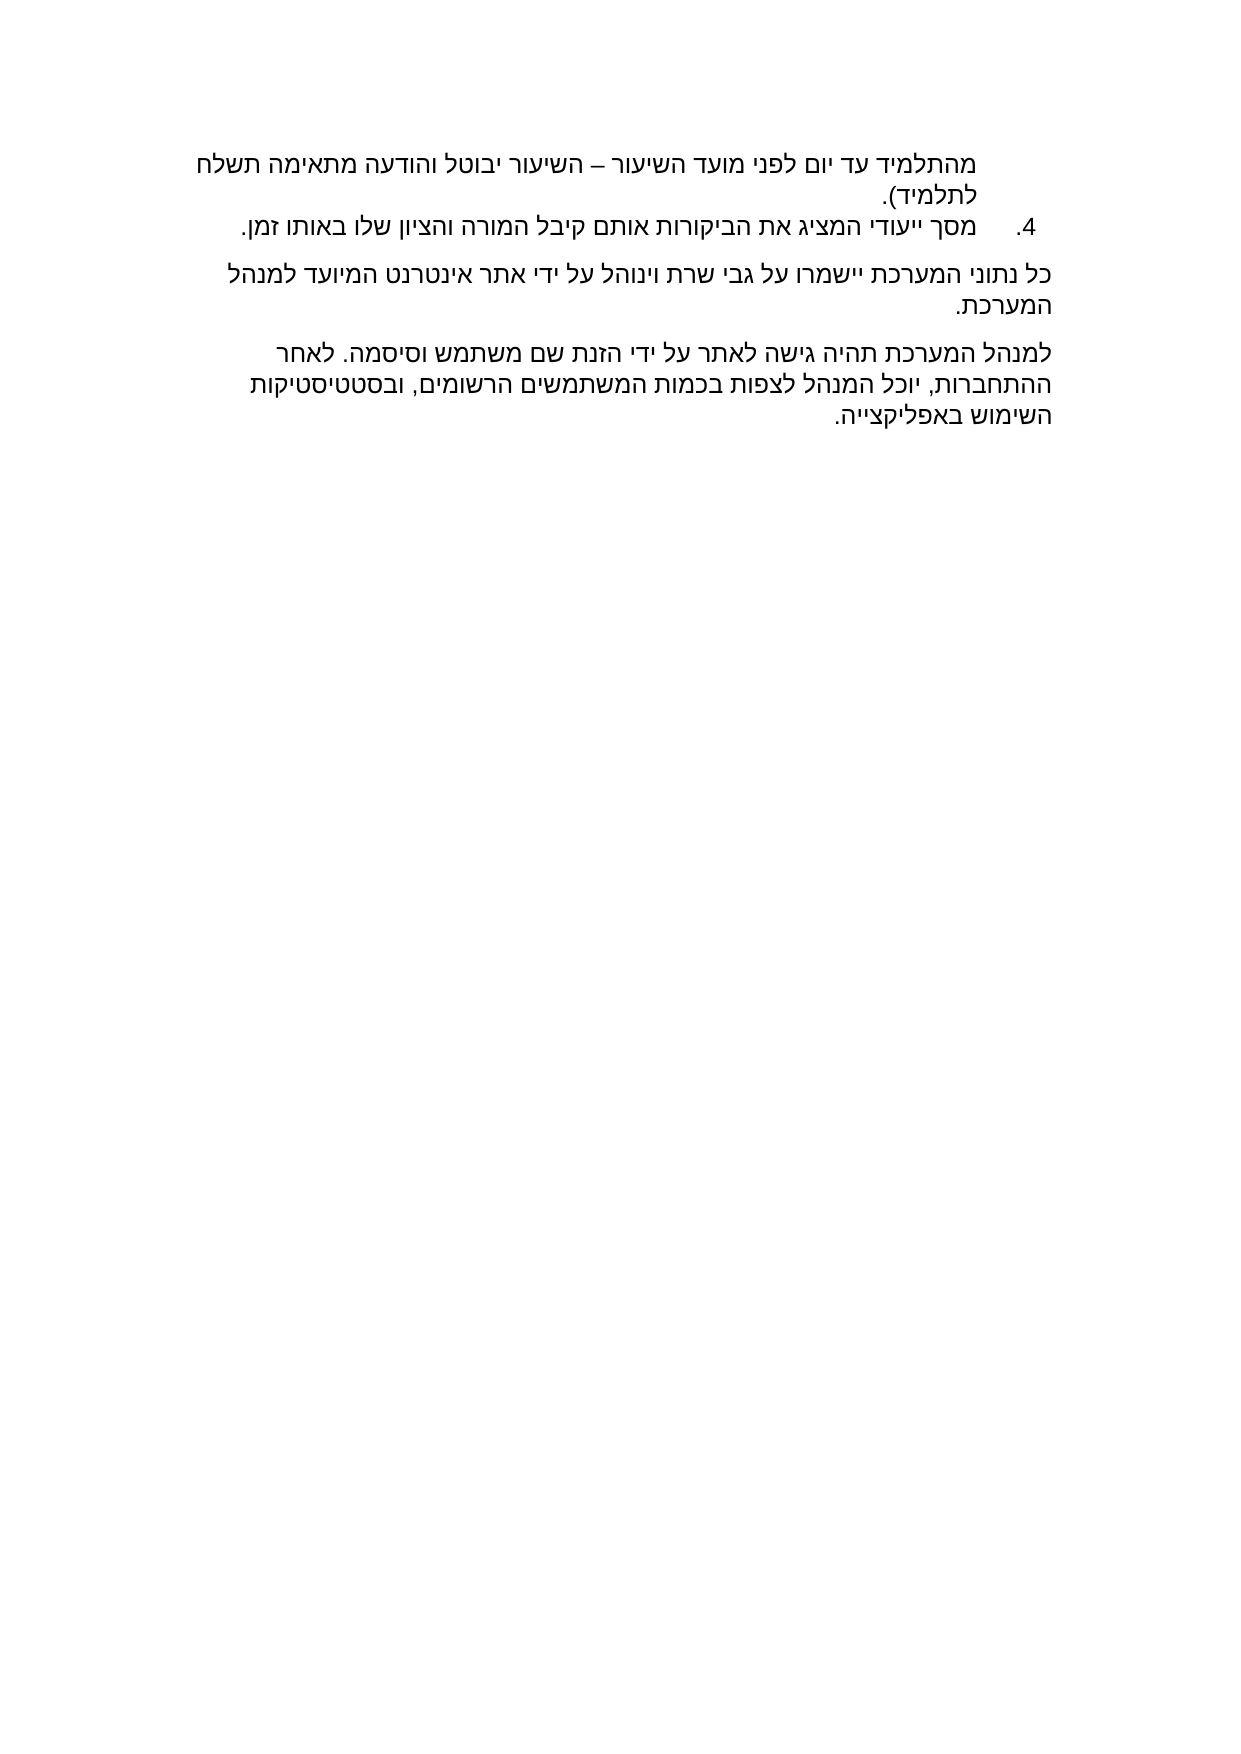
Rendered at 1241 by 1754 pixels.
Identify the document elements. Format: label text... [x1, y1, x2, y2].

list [187, 150, 1015, 210]
text למנהל המערכת תהיה גישה לאתר על ידי הזנת שם משתמש וסיסמה. לאחר ההתחברות, יוכל המנהל לצפות בכמות המשתמשים הרשומים, ובסטטיסטיקות השימוש באפליקצייה. [187, 338, 1053, 429]
text כל נתוני המערכת יישמרו על גבי שרת וינוהל על ידי אתר אינטרנט המיועד למנהל המערכת. [187, 260, 1053, 319]
list מסך ייעודי המציג את הביקורות אותם קיבל המורה והציון שלו באותו זמן. [187, 212, 1015, 241]
